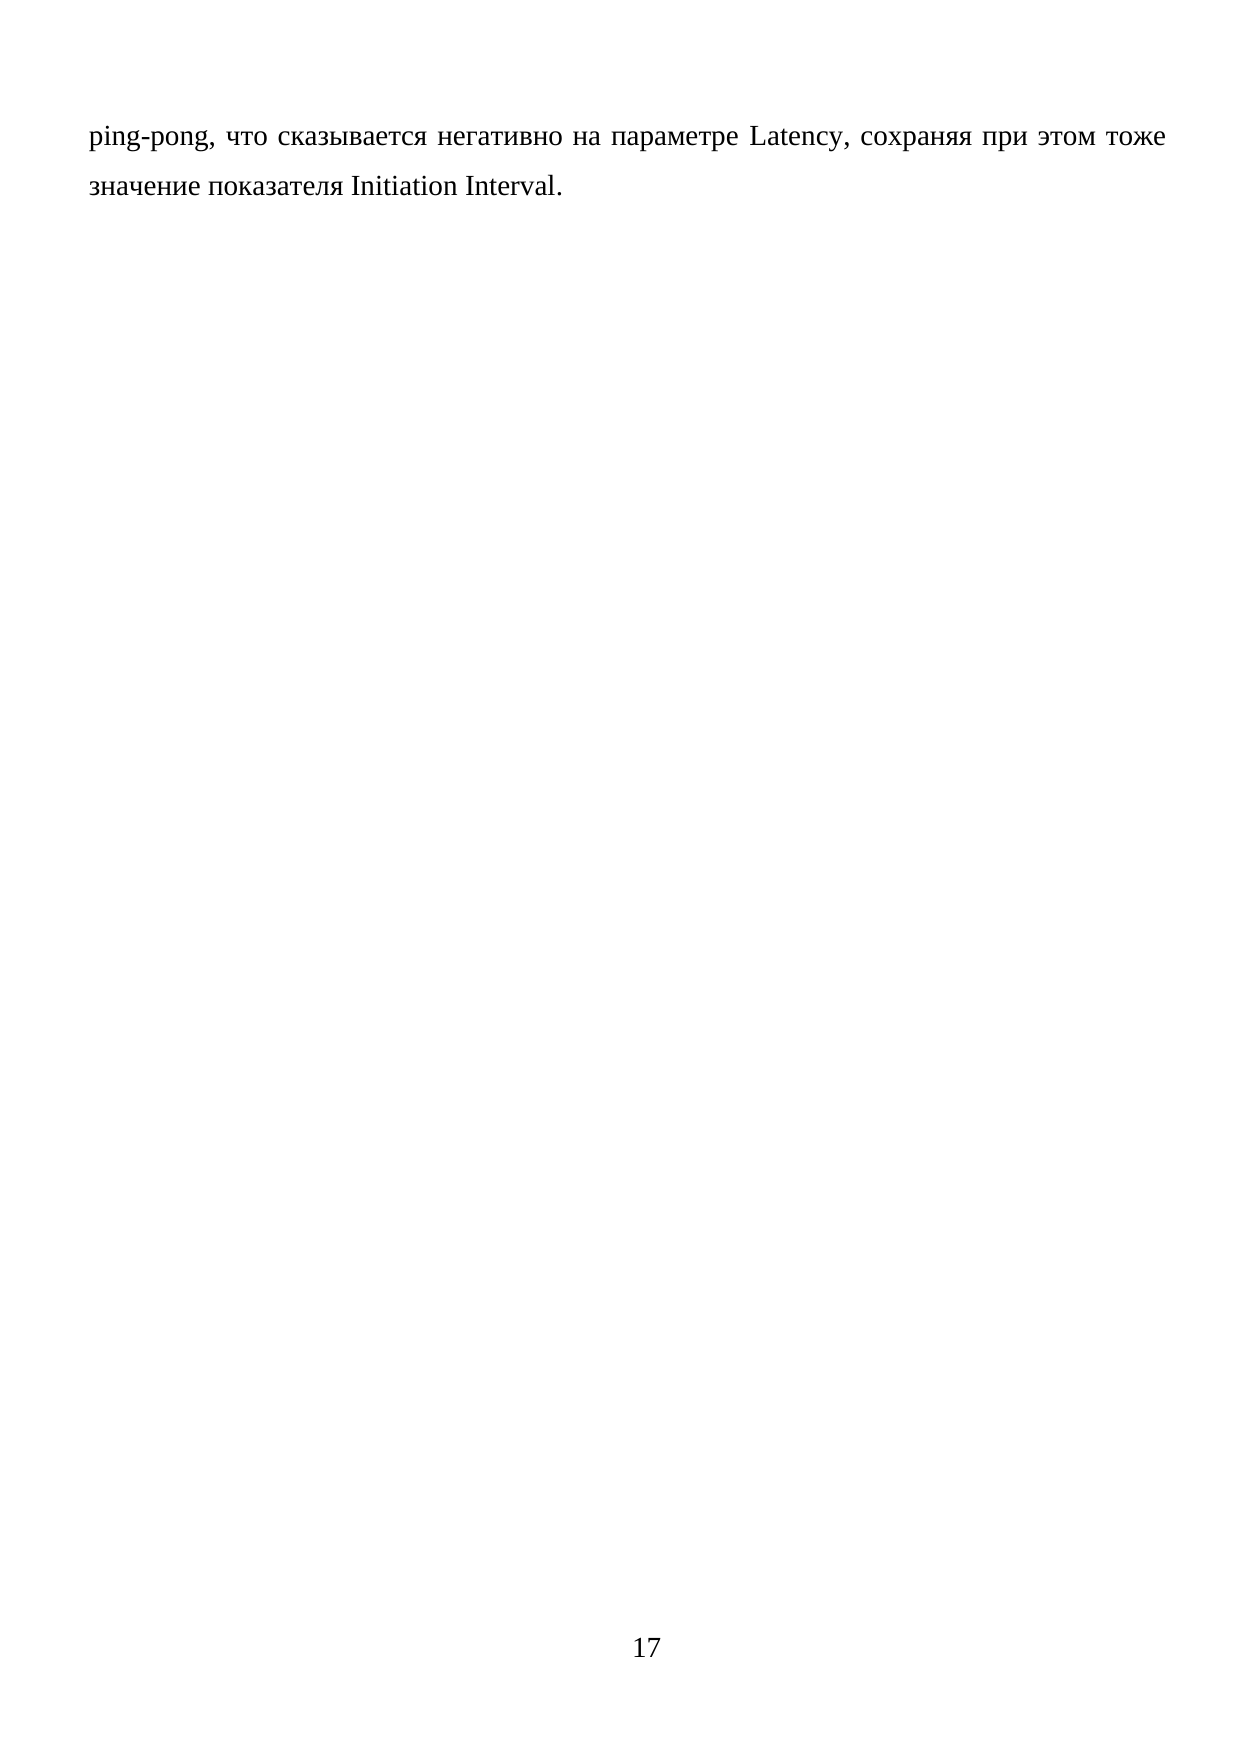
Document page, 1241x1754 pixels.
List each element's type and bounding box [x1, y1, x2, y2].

text [89, 118, 1167, 202]
